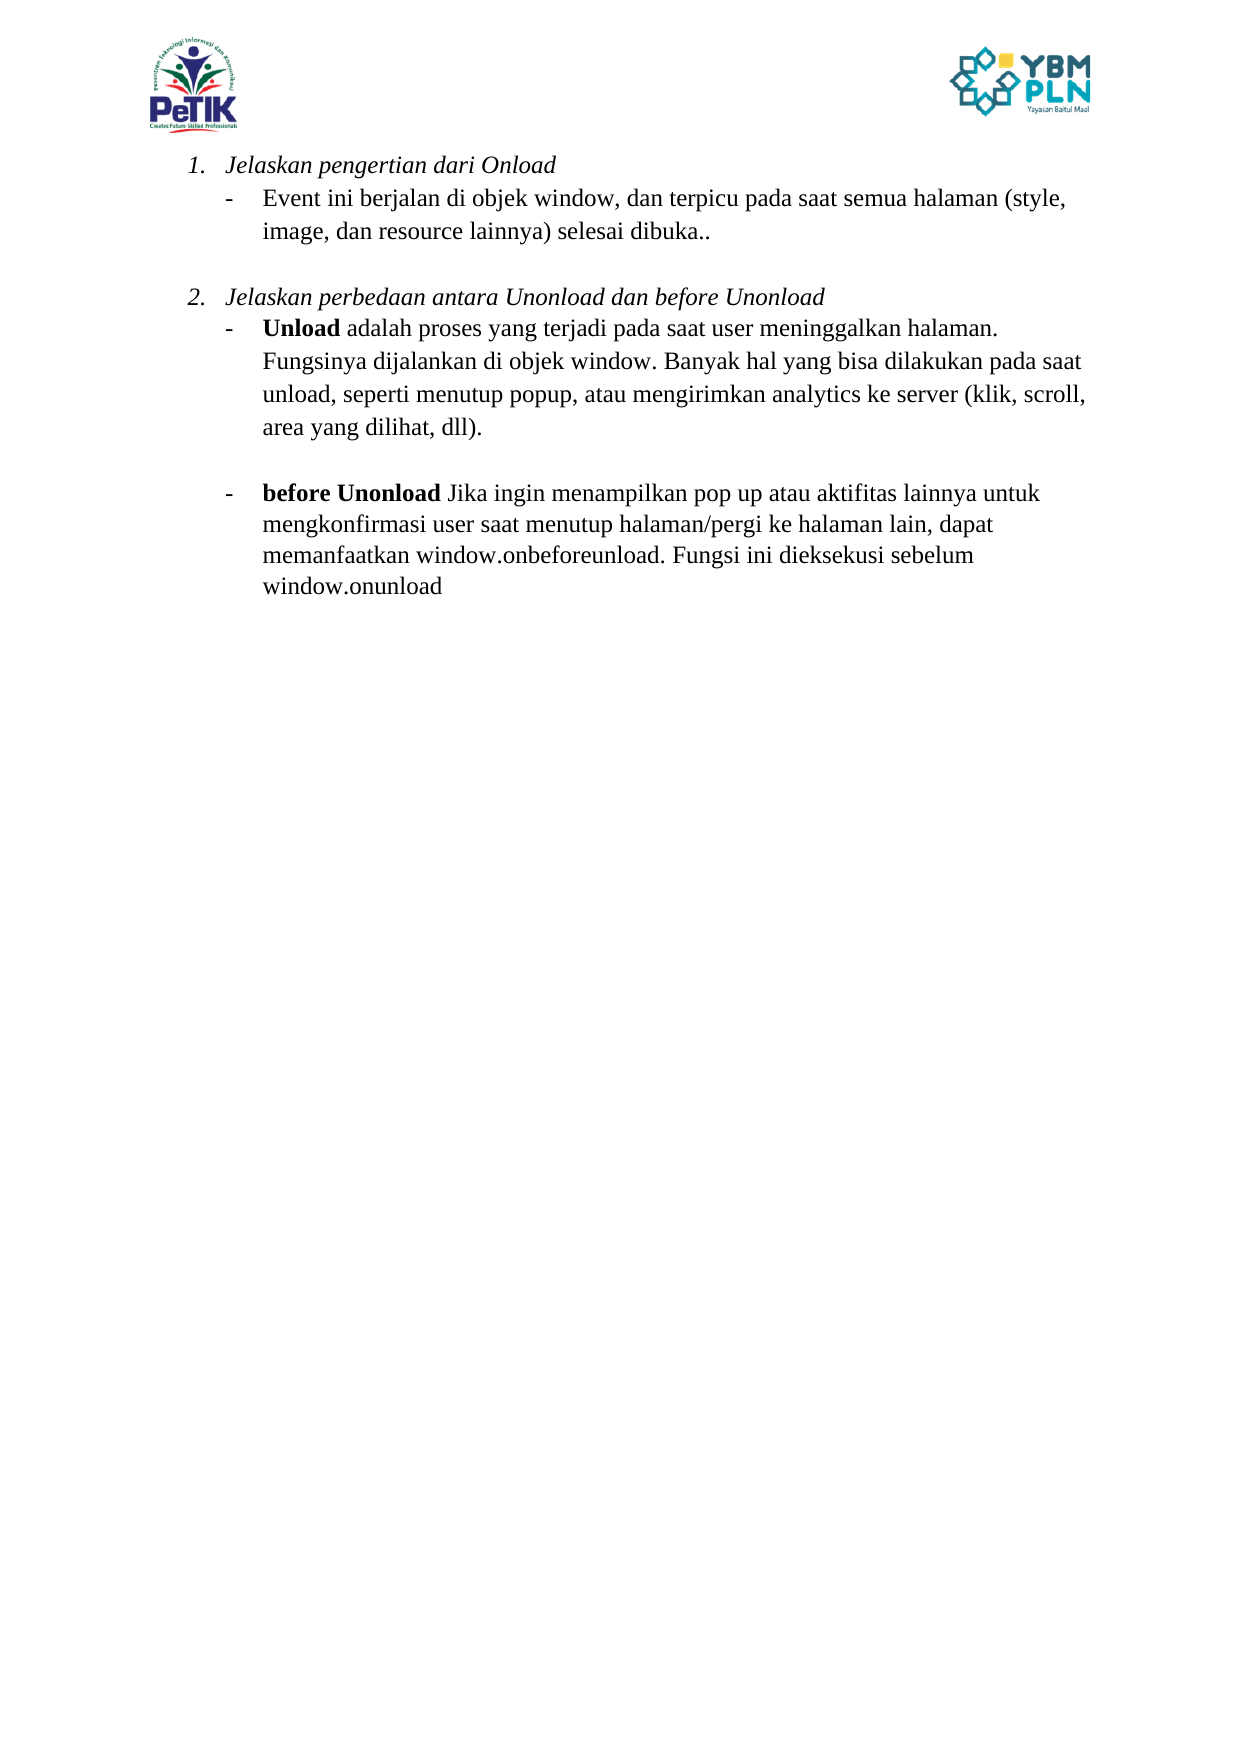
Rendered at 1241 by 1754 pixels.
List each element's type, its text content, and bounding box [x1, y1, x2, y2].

list Event ini berjalan di objek window, dan terpicu pada saat semua halaman (style, image, dan resource lainnya) selesai dibuka.. [225, 183, 1090, 245]
list Jelaskan perbedaan antara Unonload dan before Unonload [187, 282, 1090, 311]
list Unload adalah proses yang terjadi pada saat user meninggalkan halaman. Fungsinya dijalankan di objek window. Banyak hal yang bisa dilakukan pada saat unload, seperti menutup popup, atau mengirimkan analytics ke server (klik, scroll, area yang dilihat, dll). [225, 313, 1090, 441]
list before Unonload Jika ingin menampilkan pop up atau aktifitas lainnya untuk mengkonfirmasi user saat menutup halaman/pergi ke halaman lain, dapat memanfaatkan window.onbeforeunload. Fungsi ini dieksekusi sebelum window.onunload [225, 478, 1090, 600]
list Jelaskan pengertian dari Onload [187, 150, 1090, 179]
picture [150, 37, 1091, 133]
